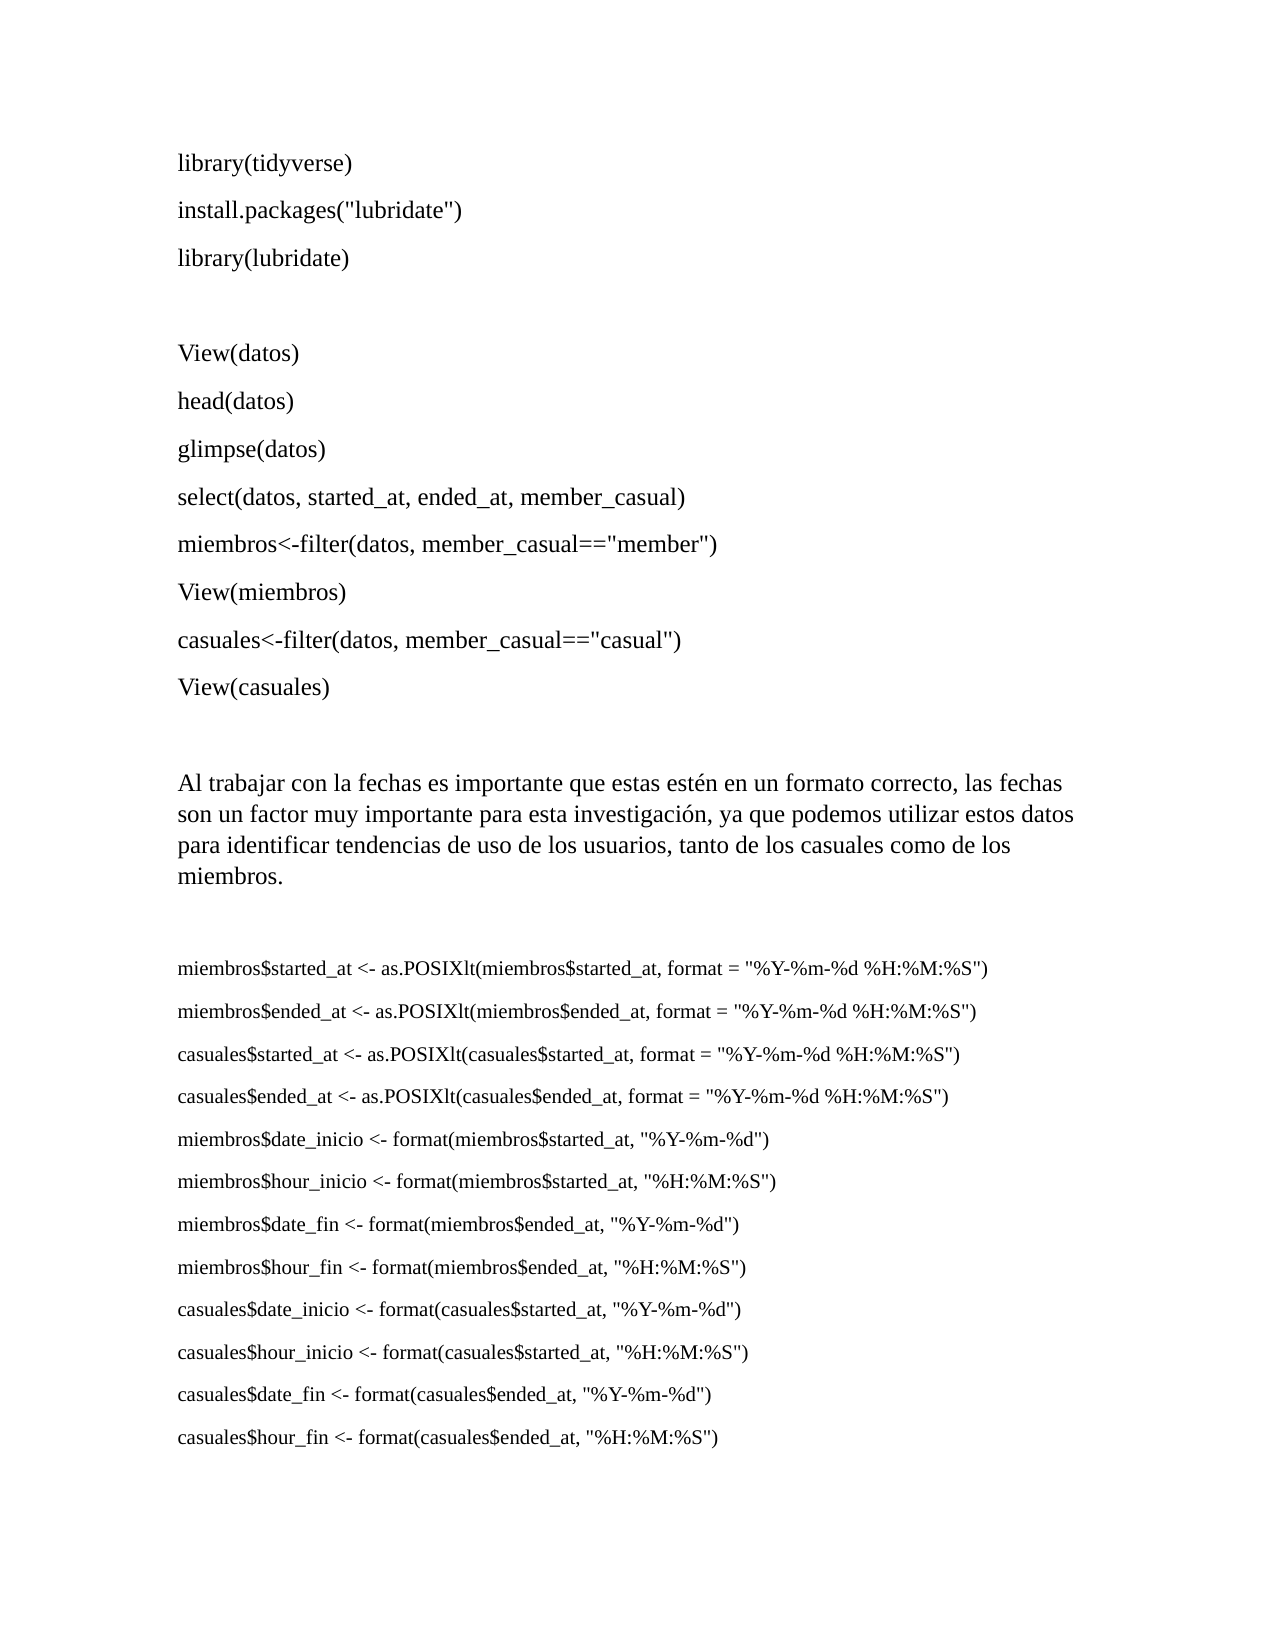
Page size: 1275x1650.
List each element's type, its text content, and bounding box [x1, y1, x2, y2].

text library(lubridate) [177, 243, 1098, 272]
text miembros$ended_at <- as.POSIXlt(miembros$ended_at, format = "%Y-%m-%d %H:%M:%S") [177, 999, 1098, 1023]
text Al trabajar con la fechas es importante que estas estén en un formato correcto, las fechas son un factor muy importante para esta investigación, ya que podemos utilizar estos datos para identificar tendencias de uso de los usuarios, tanto de los casuales como de los miembros. [177, 768, 1098, 890]
text View(datos) [177, 338, 1098, 367]
text miembros<-filter(datos, member_casual=="member") [177, 529, 1098, 558]
text casuales$hour_fin <- format(casuales$ended_at, "%H:%M:%S") [177, 1425, 1098, 1449]
text casuales$date_inicio <- format(casuales$started_at, "%Y-%m-%d") [177, 1297, 1098, 1321]
text install.packages("lubridate") [177, 195, 1098, 224]
text head(datos) [177, 386, 1098, 415]
text miembros$hour_fin <- format(miembros$ended_at, "%H:%M:%S") [177, 1254, 1098, 1279]
text casuales$hour_inicio <- format(casuales$started_at, "%H:%M:%S") [177, 1340, 1098, 1364]
text casuales$date_fin <- format(casuales$ended_at, "%Y-%m-%d") [177, 1382, 1098, 1406]
text casuales<-filter(datos, member_casual=="casual") [177, 625, 1098, 653]
text miembros$started_at <- as.POSIXlt(miembros$started_at, format = "%Y-%m-%d %H:%M:%S") [177, 956, 1098, 980]
text glimpse(datos) [177, 434, 1098, 463]
text miembros$hour_inicio <- format(miembros$started_at, "%H:%M:%S") [177, 1169, 1098, 1193]
text miembros$date_inicio <- format(miembros$started_at, "%Y-%m-%d") [177, 1127, 1098, 1151]
text library(tidyverse) [177, 148, 1098, 176]
text miembros$date_fin <- format(miembros$ended_at, "%Y-%m-%d") [177, 1212, 1098, 1236]
text casuales$started_at <- as.POSIXlt(casuales$started_at, format = "%Y-%m-%d %H:%M:%S") [177, 1042, 1098, 1066]
text casuales$ended_at <- as.POSIXlt(casuales$ended_at, format = "%Y-%m-%d %H:%M:%S") [177, 1084, 1098, 1108]
text select(datos, started_at, ended_at, member_casual) [177, 482, 1098, 510]
text View(casuales) [177, 672, 1098, 701]
text View(miembros) [177, 577, 1098, 606]
